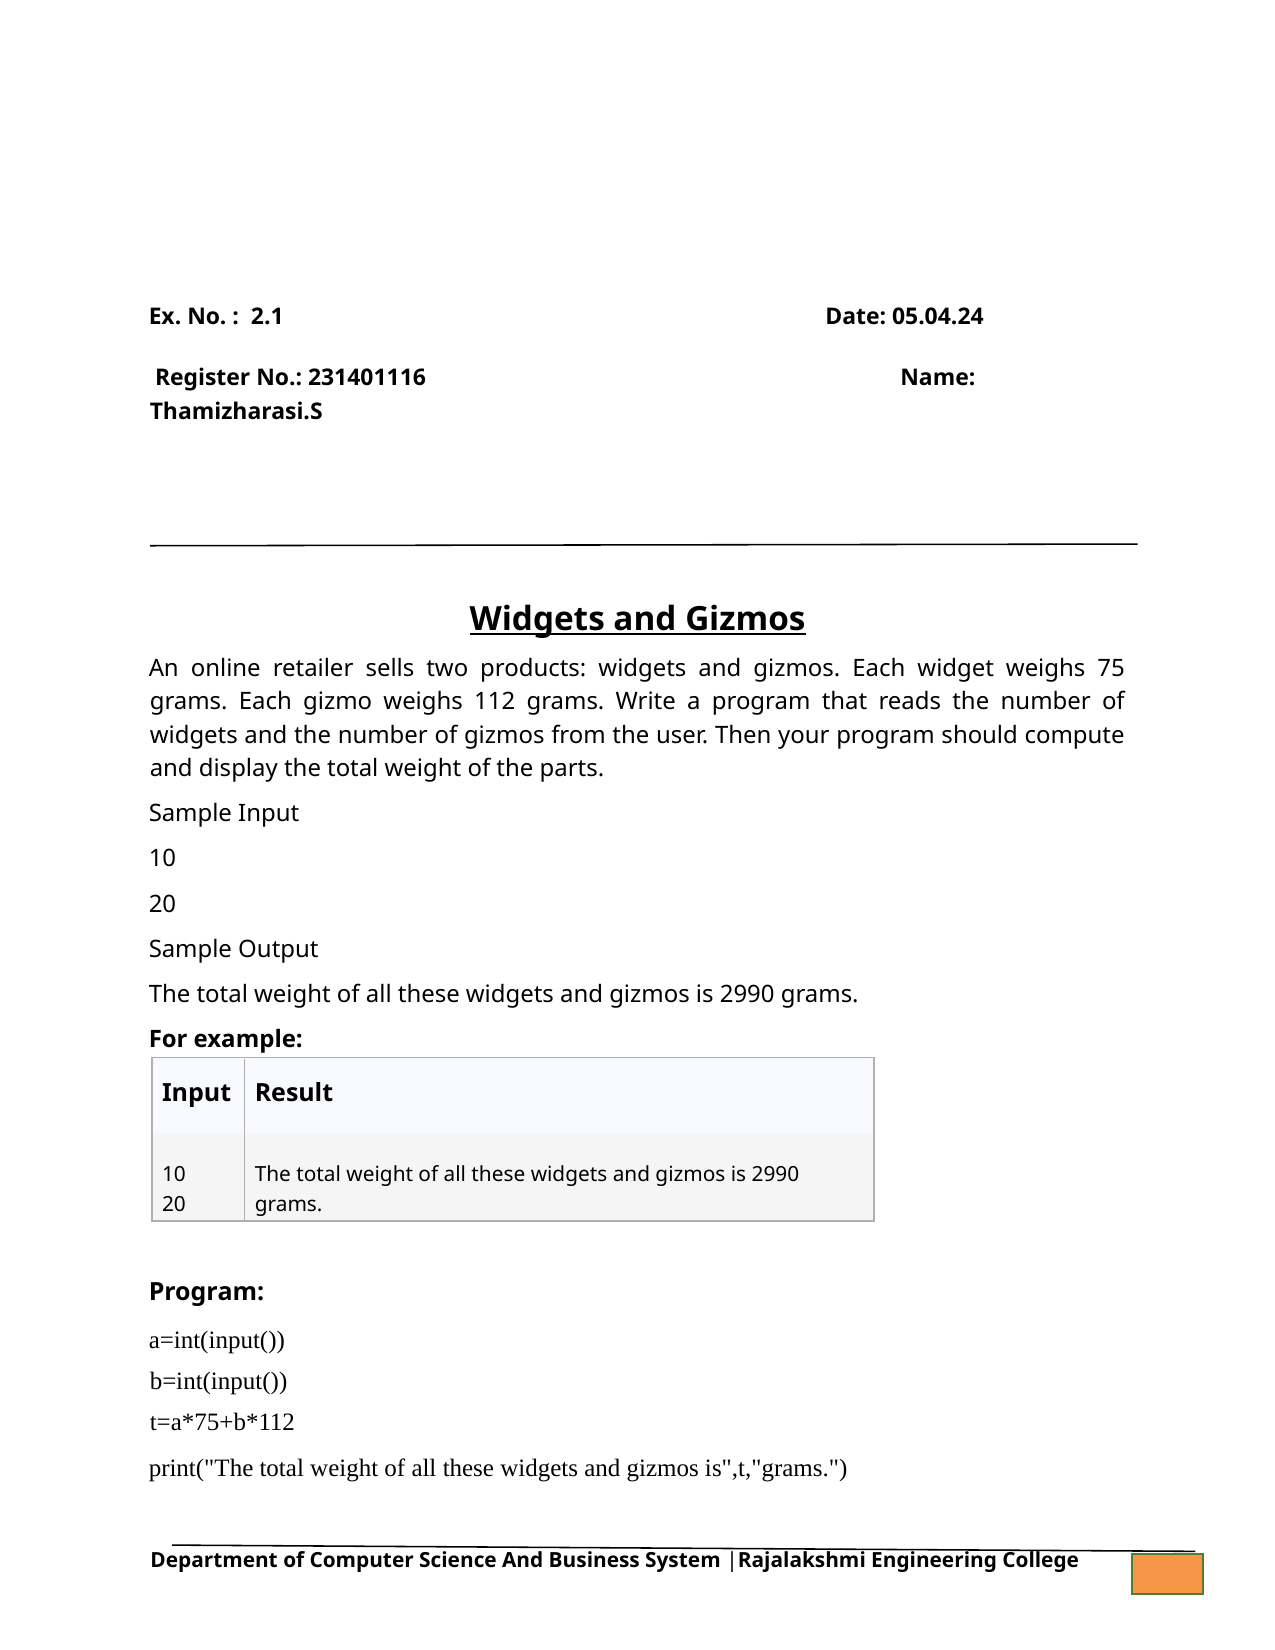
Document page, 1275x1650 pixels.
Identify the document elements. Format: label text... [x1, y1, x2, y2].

table_cell 10 20 [153, 1143, 244, 1220]
text print("The total weight of all these widgets and gizmos is",t,"grams.") [148, 1453, 1132, 1482]
table_header Result [245, 1058, 873, 1133]
text Program: [148, 1273, 1132, 1307]
text 10 [148, 841, 1126, 874]
table_header Input [153, 1058, 244, 1133]
text a=int(input()) b=int(input()) t=a*75+b*112 [148, 1325, 317, 1436]
text Ex. No. : 2.1 Date: 05.04.24 [148, 300, 1132, 331]
text Widgets and Gizmos [150, 595, 1125, 640]
text An online retailer sells two products: widgets and gizmos. Each widget weighs 75 grams. Each gizmo weighs 112 grams. Write a program that reads the number of widgets and the number of gizmos from the user. Then your program should compute and display the total weight of the parts. [148, 650, 1126, 784]
text 20 [148, 886, 1126, 919]
text The total weight of all these widgets and gizmos is 2990 grams. [148, 977, 1126, 1009]
table_cell The total weight of all these widgets and gizmos is 2990 grams. [245, 1143, 873, 1220]
text For example: [148, 1022, 1132, 1054]
text Register No.: 231401116 Name: Thamizharasi.S [148, 361, 1132, 426]
text Sample Input [148, 796, 1126, 829]
text Sample Output [148, 931, 1126, 964]
